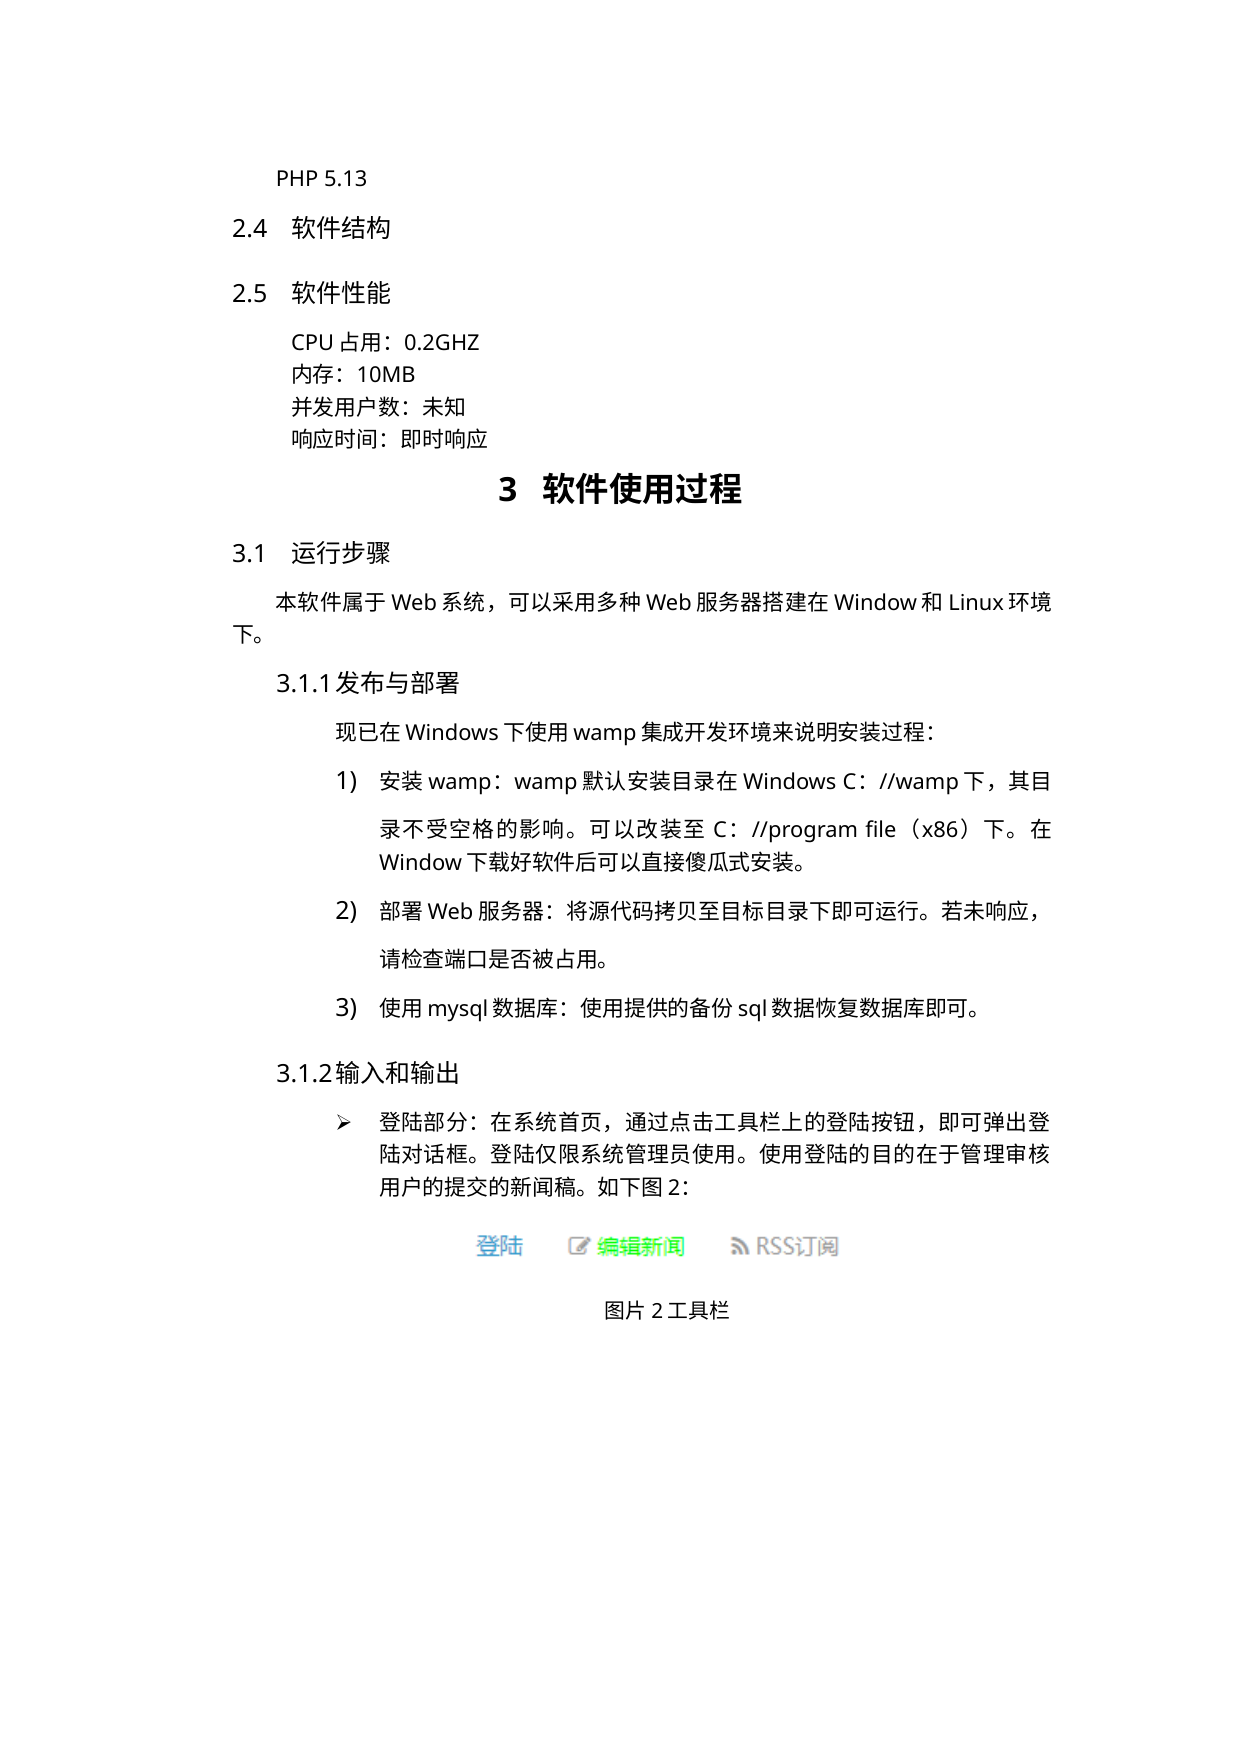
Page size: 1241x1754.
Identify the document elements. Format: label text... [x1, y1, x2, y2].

list 发布与部署 [276, 649, 1053, 714]
list CPU占用：0.2GHZ [291, 324, 1053, 357]
list 现已在Windows下使用wamp集成开发环境来说明安装过程： [335, 714, 1053, 747]
list 运行步骤 [232, 519, 1053, 584]
list 登陆部分：在系统首页，通过点击工具栏上的登陆按钮，即可弹出登陆对话框。登陆仅限系统管理员使用。使用登陆的目的在于管理审核用户的提交的新闻稿。如下图2： [335, 1104, 1053, 1202]
list 部署Web服务器：将源代码拷贝至目标目录下即可运行。若未响应，请检查端口是否被占用。 [335, 877, 1053, 974]
list 输入和输出 [276, 1039, 1053, 1104]
picture [451, 1215, 883, 1285]
list 并发用户数：未知 [291, 389, 1053, 422]
list 响应时间：即时响应 [291, 422, 1053, 454]
list 软件结构 [232, 194, 1053, 259]
text PHP 5.13 [232, 162, 1053, 194]
list 软件使用过程 [187, 454, 1053, 519]
list 软件性能 [232, 259, 1053, 324]
list 使用mysql数据库：使用提供的备份sql数据恢复数据库即可。 [335, 974, 1053, 1039]
list 内存：10MB [291, 357, 1053, 389]
text 本软件属于Web系统，可以采用多种Web服务器搭建在Window和Linux环境下。 [232, 584, 1053, 649]
list 安装wamp：wamp默认安装目录在Windows C：//wamp下，其目录不受空格的影响。可以改装至C：//program file（x86）下。在Window下载好软件后可以直接傻瓜式安装。 [335, 747, 1053, 877]
